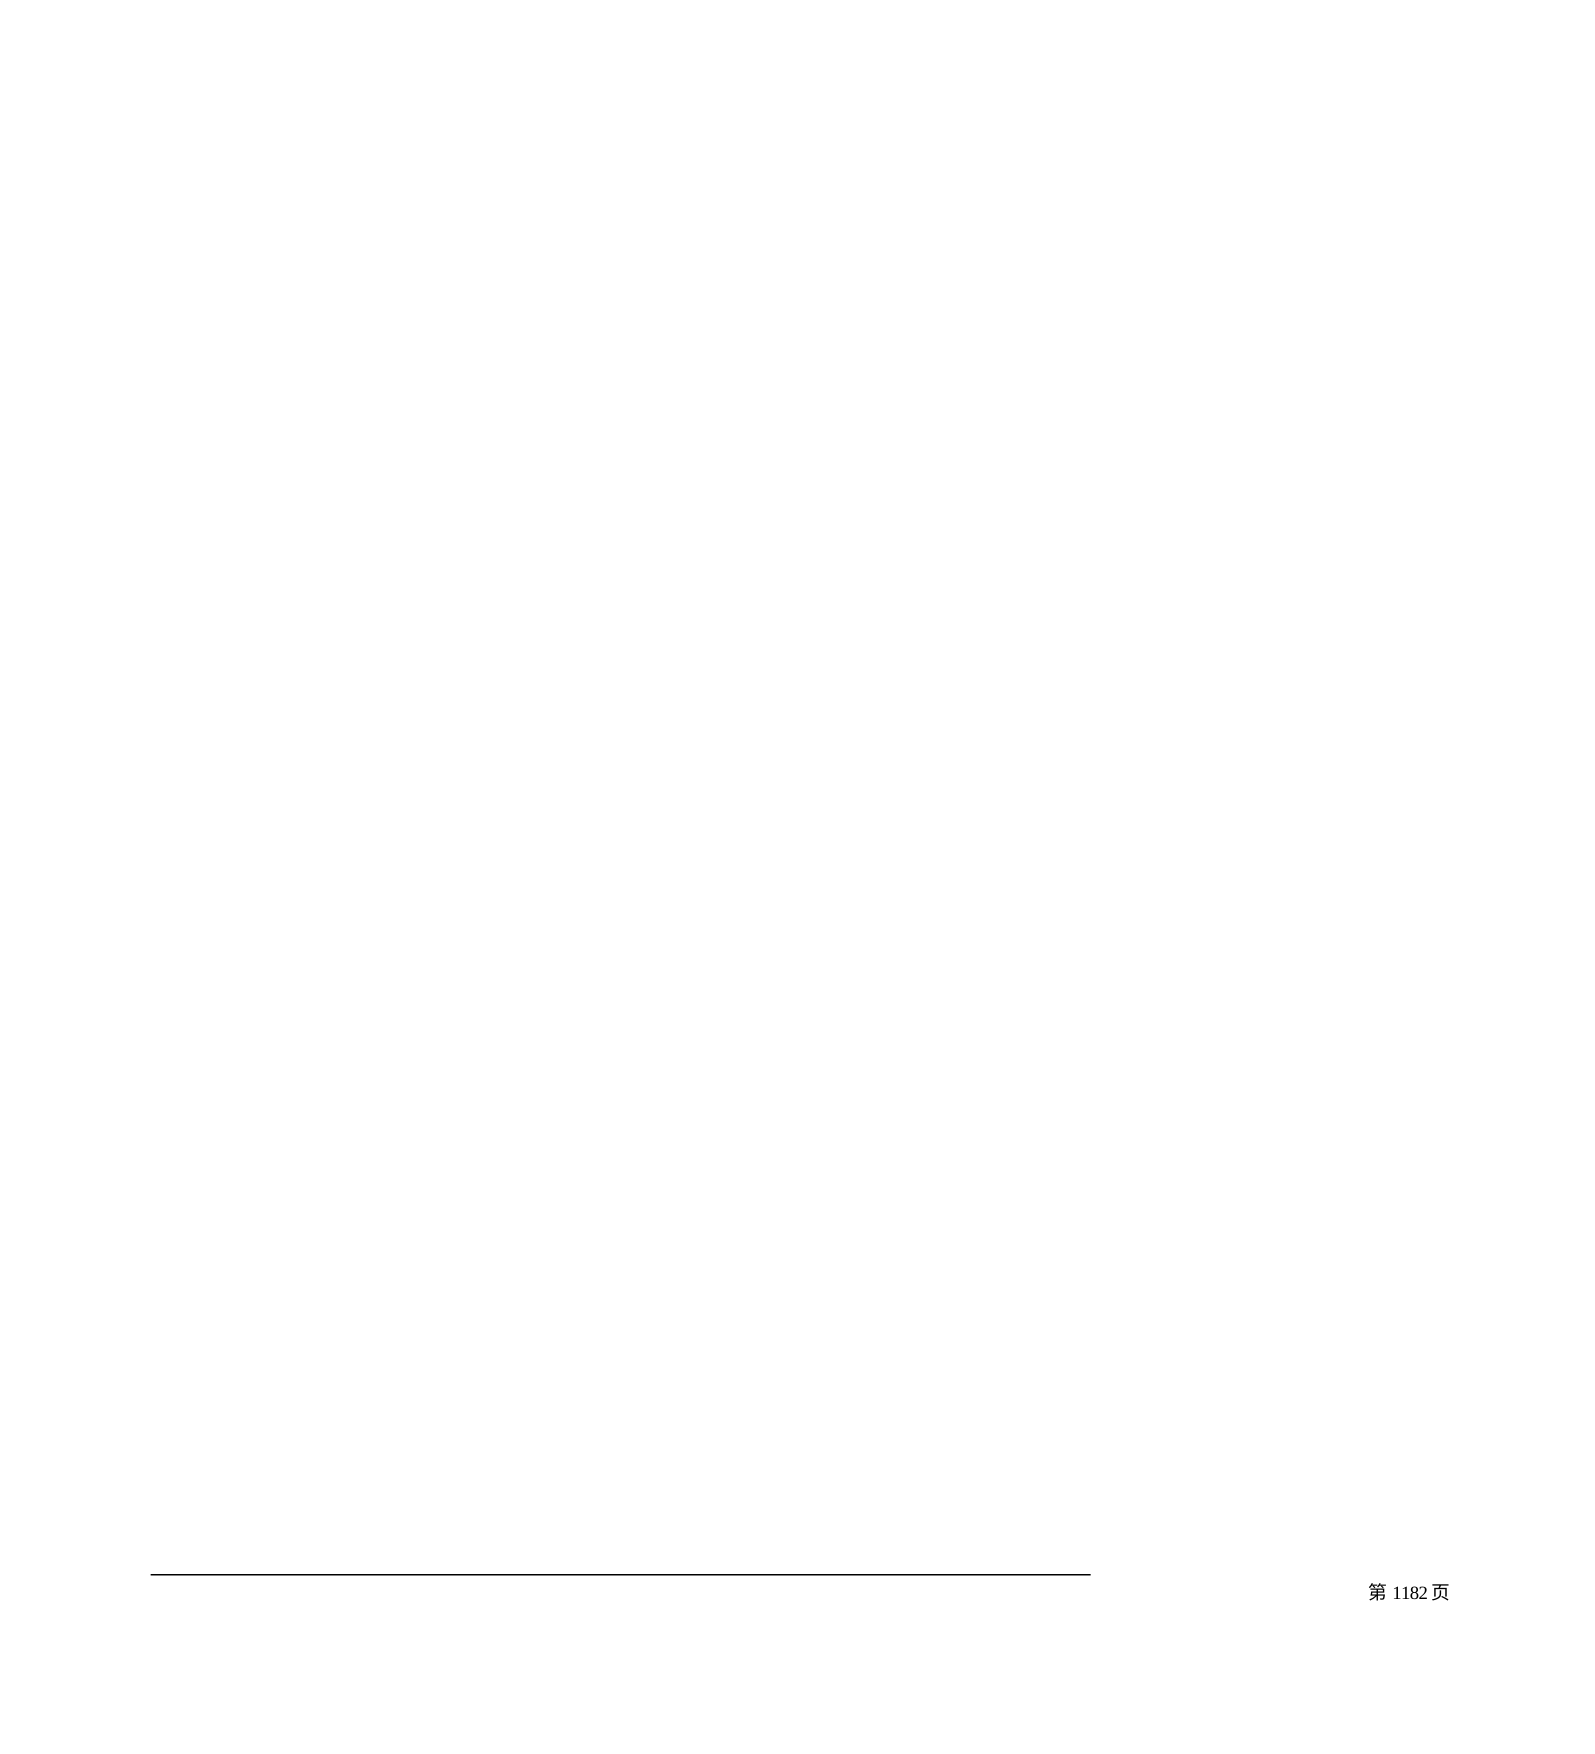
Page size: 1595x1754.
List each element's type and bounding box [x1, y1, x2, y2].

picture [150, 1574, 1091, 1578]
